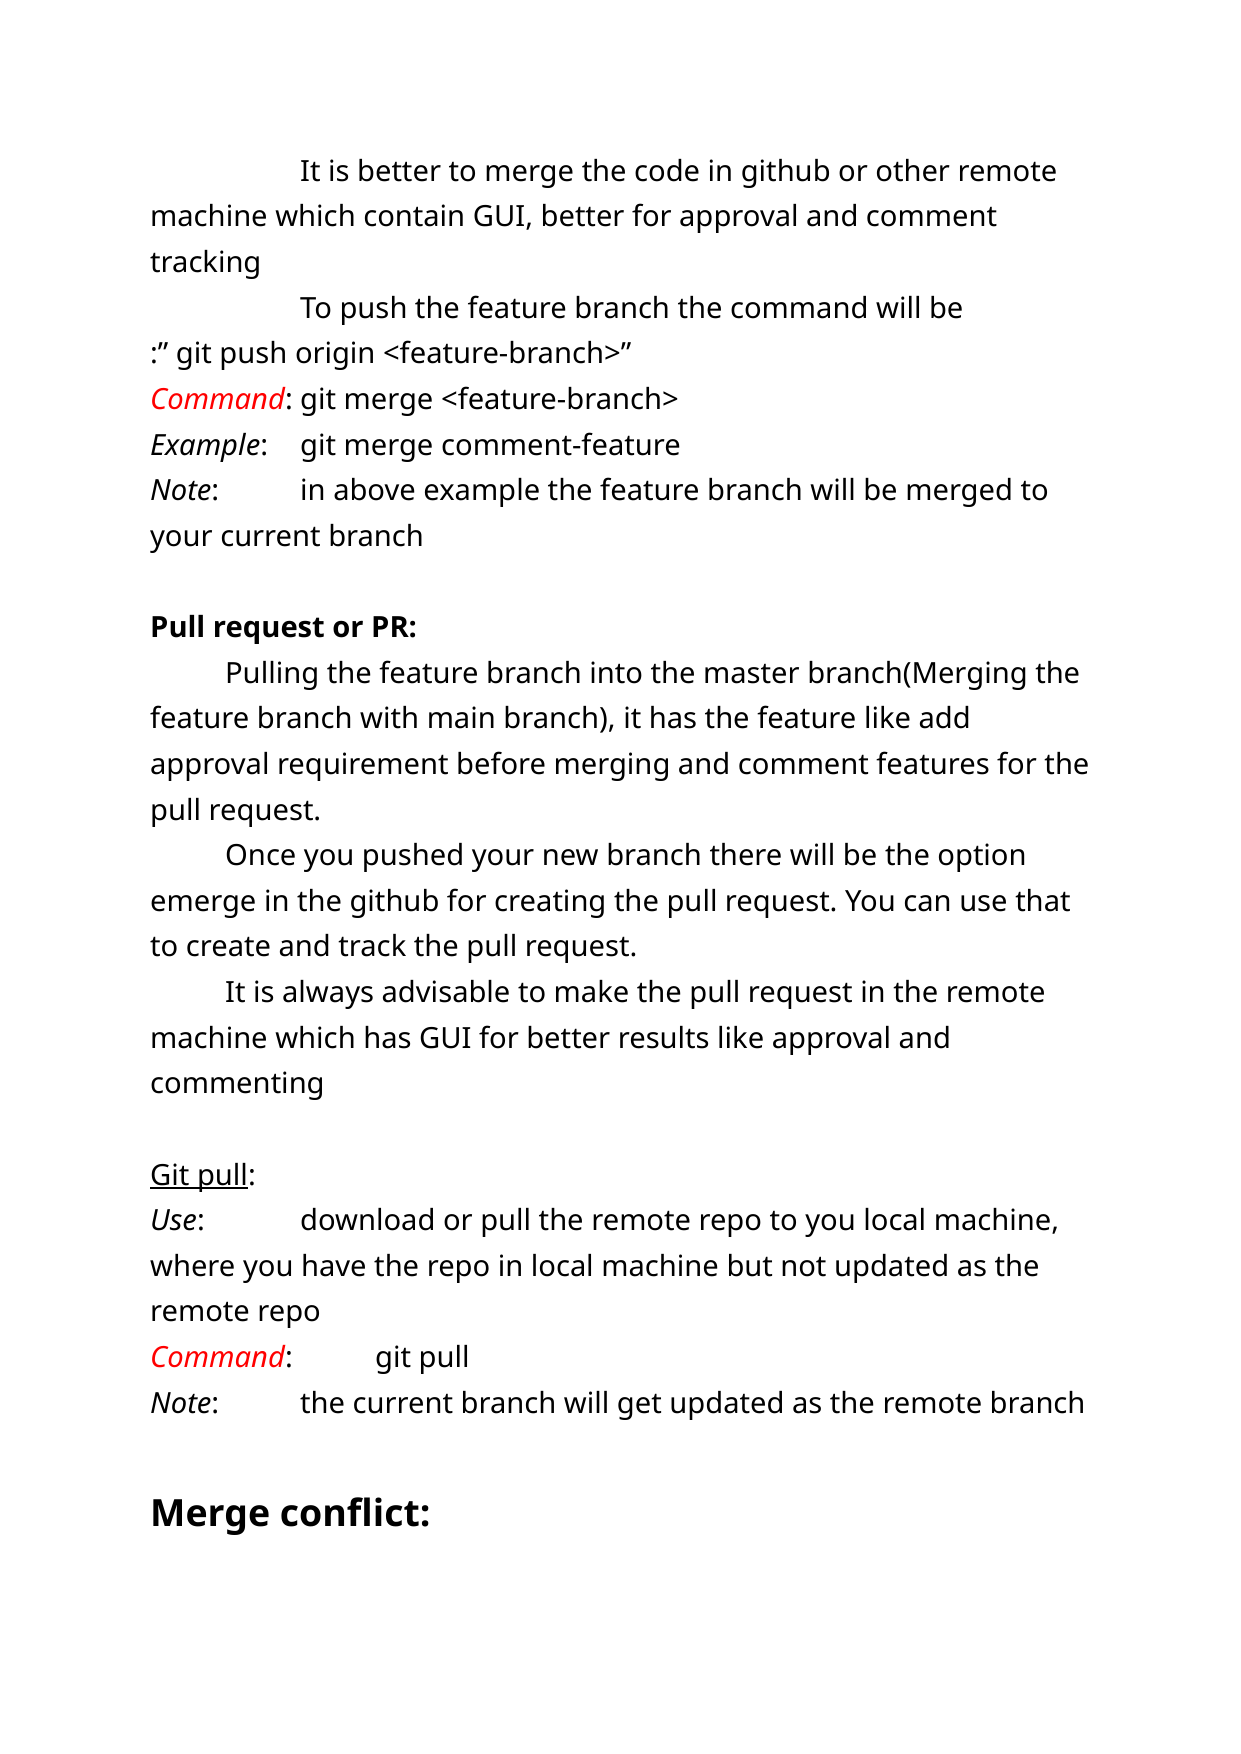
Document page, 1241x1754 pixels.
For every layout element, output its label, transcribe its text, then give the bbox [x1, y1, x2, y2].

text Pull request or PR: [150, 606, 1090, 646]
text Command: git pull [150, 1336, 1090, 1376]
text Note: in above example the feature branch will be merged to your current branch [150, 469, 1090, 555]
text Once you pushed your new branch there will be the option emerge in the github for creating the pull request. You can use that to create and track the pull request. [150, 834, 1090, 965]
text It is always advisable to make the pull request in the remote machine which has GUI for better results like approval and commenting [150, 971, 1090, 1102]
text Merge conflict: [150, 1486, 1090, 1537]
text Pulling the feature branch into the master branch(Merging the feature branch with main branch), it has the feature like add approval requirement before merging and comment features for the pull request. [150, 652, 1090, 828]
text Command: git merge <feature-branch> [150, 378, 1090, 418]
text It is better to merge the code in github or other remote machine which contain GUI, better for approval and comment tracking [150, 150, 1090, 281]
text Use: download or pull the remote repo to you local machine, where you have the repo in local machine but not updated as the remote repo [150, 1199, 1090, 1330]
text Git pull: [150, 1154, 1090, 1193]
text To push the feature branch the command will be [150, 287, 1090, 327]
text Note: the current branch will get updated as the remote branch [150, 1382, 1090, 1422]
text :” git push origin <feature-branch>” [150, 332, 1090, 372]
text Example: git merge comment-feature [150, 424, 1090, 463]
